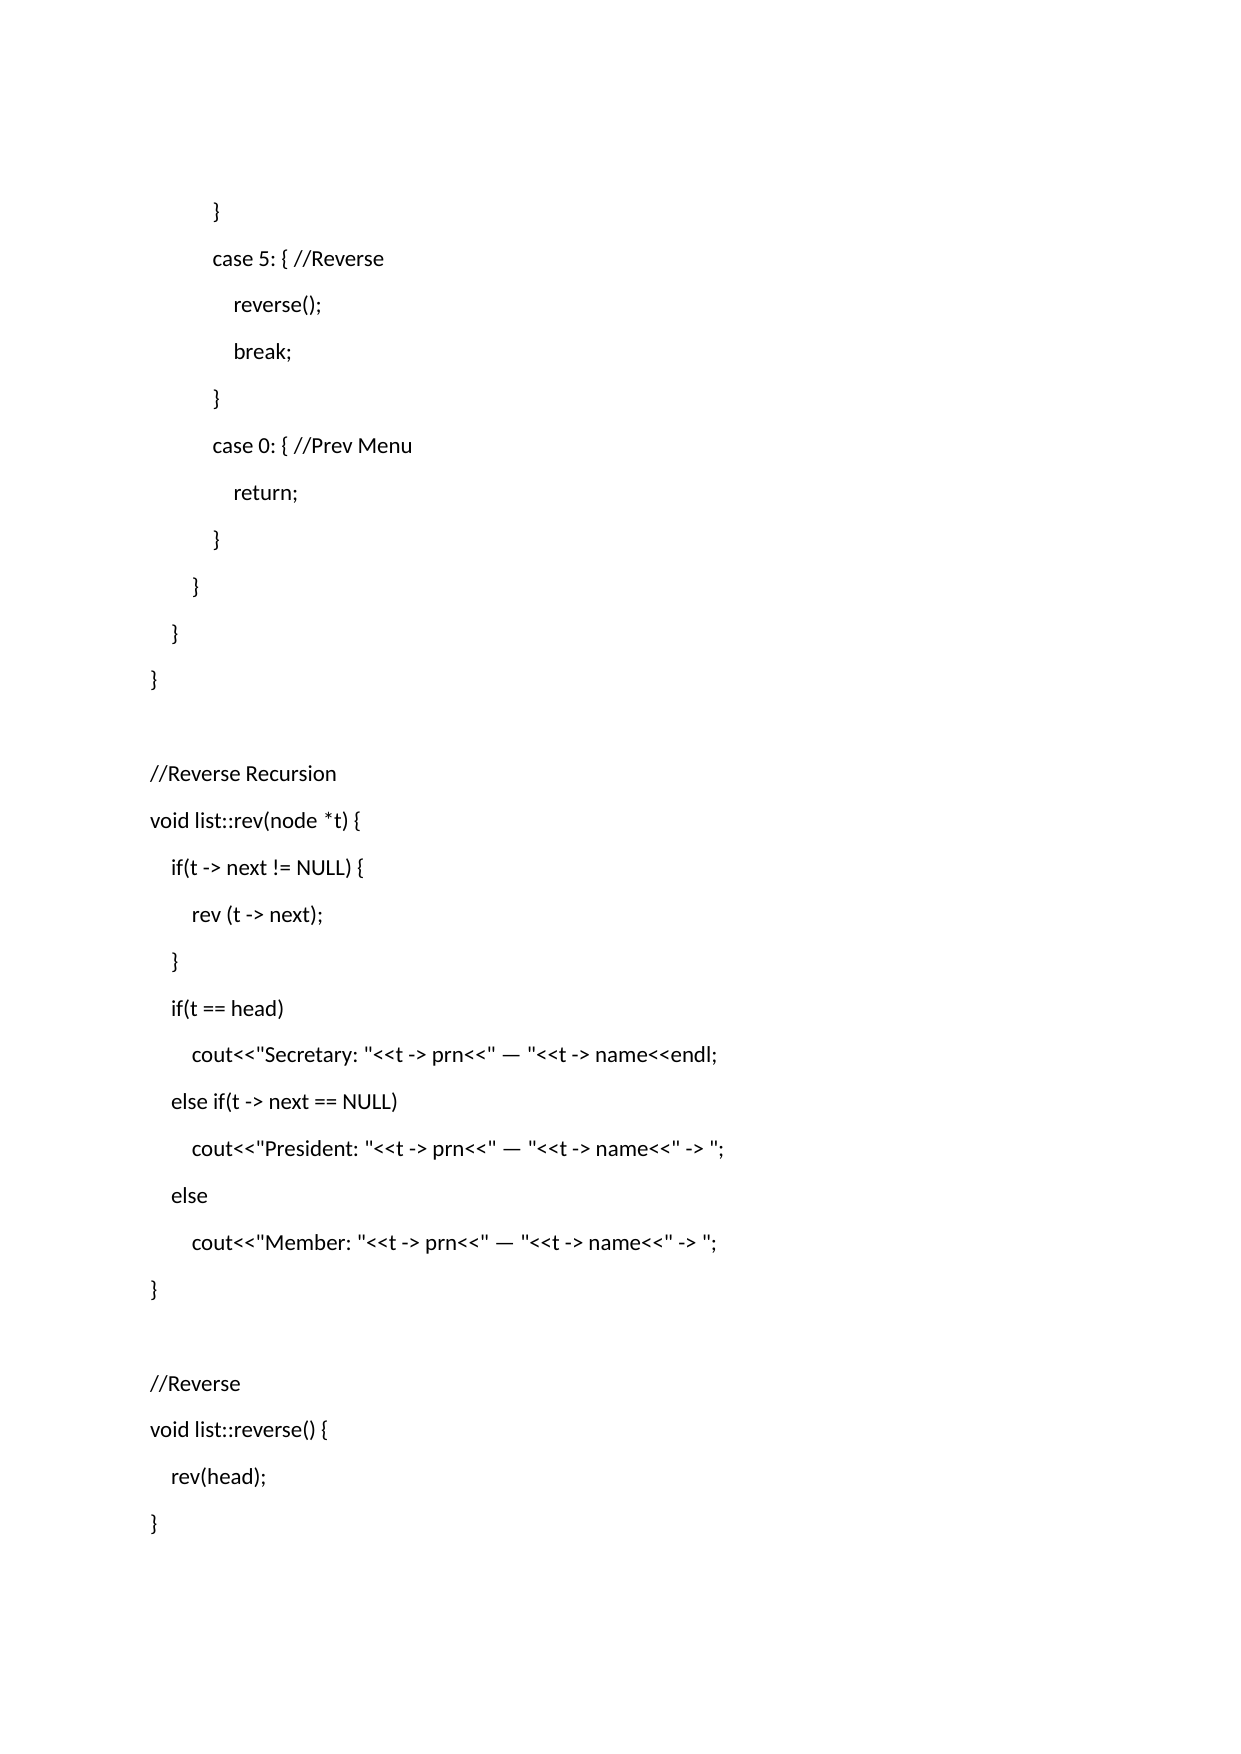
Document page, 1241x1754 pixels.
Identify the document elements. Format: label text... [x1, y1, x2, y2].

text rev(head); [150, 1462, 1090, 1491]
text } [150, 572, 1090, 600]
text else [150, 1181, 1090, 1209]
text if(t == head) [150, 994, 1090, 1022]
text case 0: { //Prev Menu [150, 431, 1090, 459]
text rev (t -> next); [150, 900, 1090, 928]
text return; [150, 478, 1090, 506]
text cout<<"Member: "<<t -> prn<<" — "<<t -> name<<" -> "; [150, 1228, 1090, 1256]
text } [150, 384, 1090, 412]
text } [150, 1275, 1090, 1303]
text } [150, 525, 1090, 553]
text reverse(); [150, 291, 1090, 319]
text //Reverse [150, 1369, 1090, 1397]
text } [150, 666, 1090, 694]
text case 5: { //Reverse [150, 244, 1090, 272]
text } [150, 619, 1090, 647]
text //Reverse Recursion [150, 759, 1090, 787]
text void list::reverse() { [150, 1416, 1090, 1444]
text cout<<"Secretary: "<<t -> prn<<" — "<<t -> name<<endl; [150, 1041, 1090, 1069]
text } [150, 1509, 1090, 1537]
text else if(t -> next == NULL) [150, 1087, 1090, 1116]
text if(t -> next != NULL) { [150, 853, 1090, 881]
text cout<<"President: "<<t -> prn<<" — "<<t -> name<<" -> "; [150, 1134, 1090, 1162]
text break; [150, 337, 1090, 366]
text void list::rev(node *t) { [150, 806, 1090, 834]
text } [150, 197, 1090, 225]
text } [150, 947, 1090, 975]
